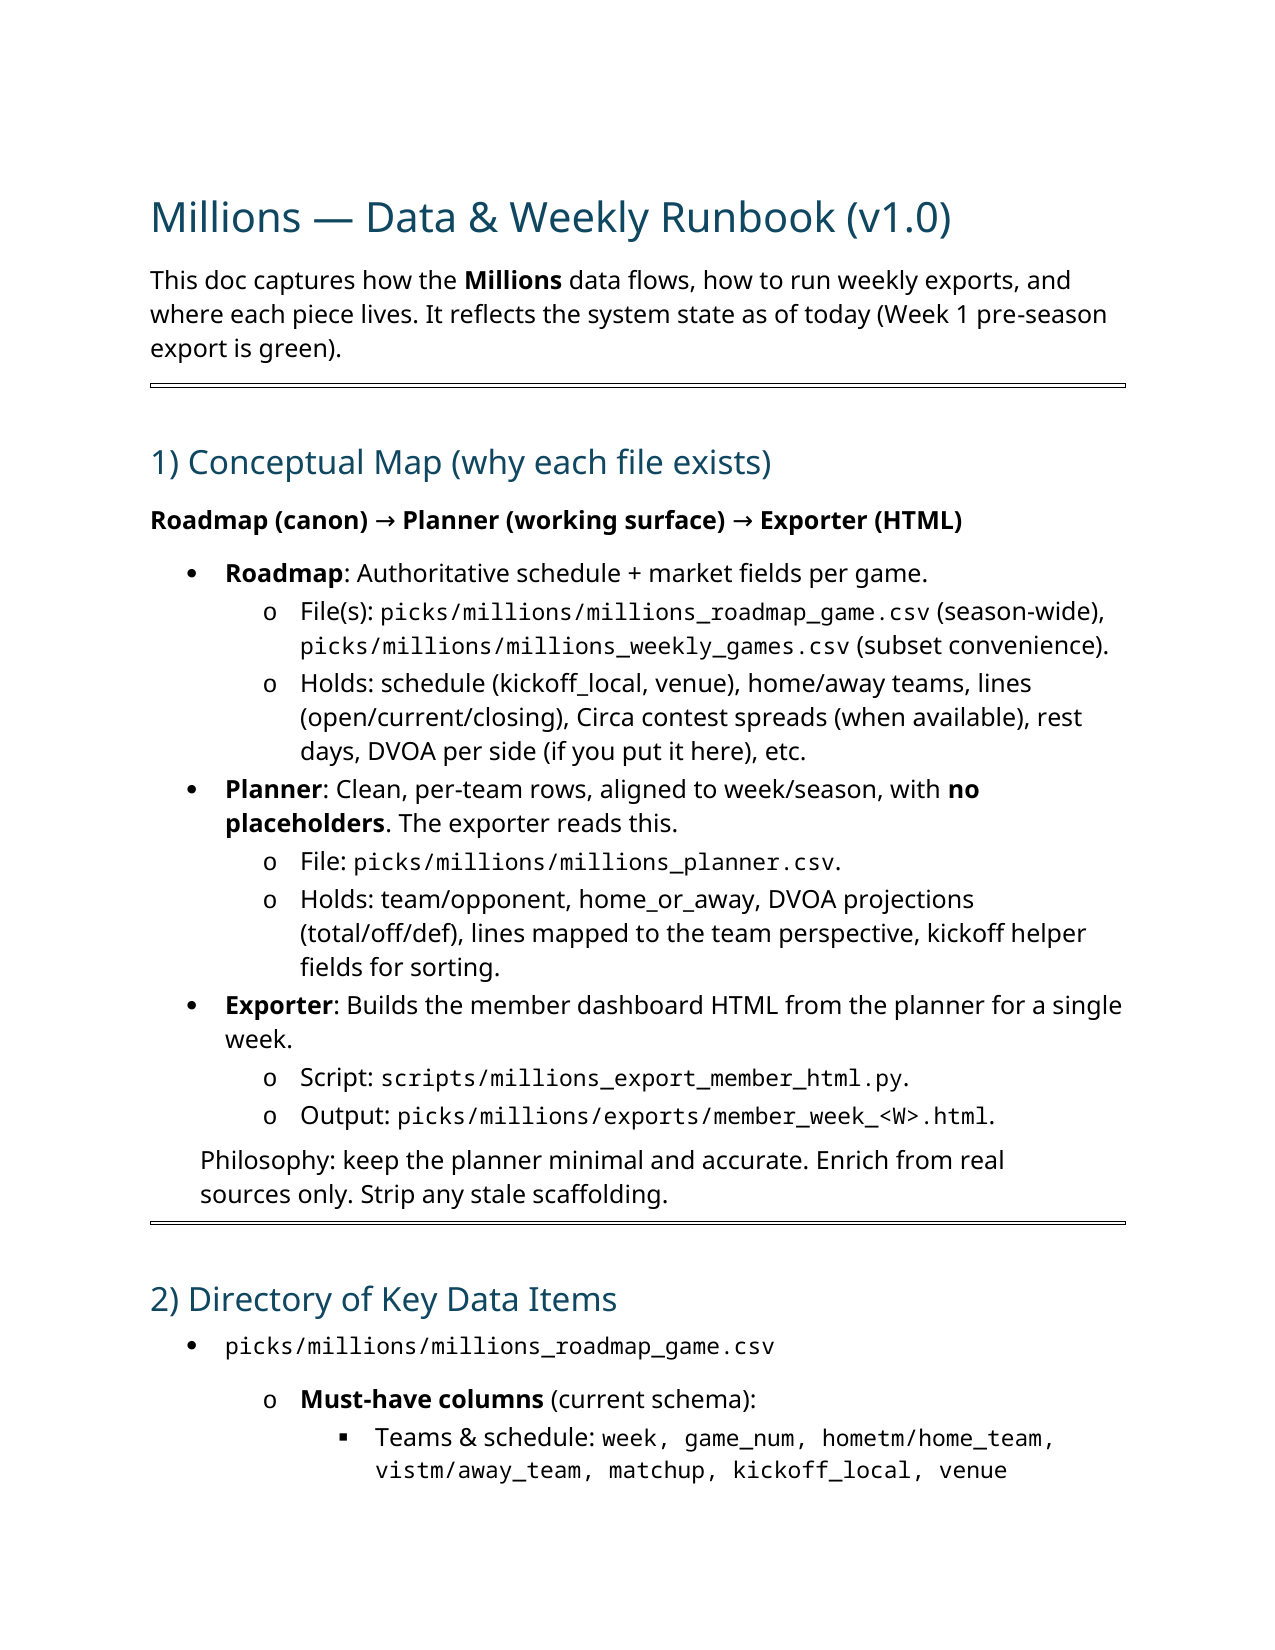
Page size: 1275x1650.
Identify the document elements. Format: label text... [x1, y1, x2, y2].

subtitle Millions — Data & Weekly Runbook (v1.0) [150, 187, 1125, 244]
subtitle 1) Conceptual Map (why each file exists) [150, 439, 1125, 484]
list Planner: Clean, per‑team rows, aligned to week/season, with no placeholders. The exporter reads this. [187, 772, 1125, 840]
list Output: picks/millions/exports/member_week_<W>.html. [262, 1098, 1125, 1132]
list File(s): picks/millions/millions_roadmap_game.csv (season‑wide), picks/millions/millions_weekly_games.csv (subset convenience). [262, 594, 1125, 662]
subtitle 2) Directory of Key Data Items [150, 1276, 1125, 1321]
list Exporter: Builds the member dashboard HTML from the planner for a single week. [187, 988, 1125, 1056]
list Holds: team/opponent, home_or_away, DVOA projections (total/off/def), lines mapped to the team perspective, kickoff helper fields for sorting. [262, 882, 1125, 984]
list Roadmap: Authoritative schedule + market fields per game. [187, 556, 1125, 590]
text Roadmap (canon) → Planner (working surface) → Exporter (HTML) [150, 503, 1125, 537]
text Philosophy: keep the planner minimal and accurate. Enrich from real sources only. Strip any stale scaffolding. [200, 1142, 1075, 1211]
list File: picks/millions/millions_planner.csv. [262, 844, 1125, 878]
list Teams & schedule: week, game_num, hometm/home_team, vistm/away_team, matchup, kickoff_local, venue [337, 1420, 1125, 1485]
list Must‑have columns (current schema): [262, 1382, 1125, 1416]
list Holds: schedule (kickoff_local, venue), home/away teams, lines (open/current/closing), Circa contest spreads (when available), rest days, DVOA per side (if you put it here), etc. [262, 666, 1125, 768]
list picks/millions/millions_roadmap_game.csv [187, 1330, 1125, 1361]
list Script: scripts/millions_export_member_html.py. [262, 1060, 1125, 1094]
text This doc captures how the Millions data flows, how to run weekly exports, and where each piece lives. It reflects the system state as of today (Week 1 pre‑season export is green). [150, 263, 1125, 365]
